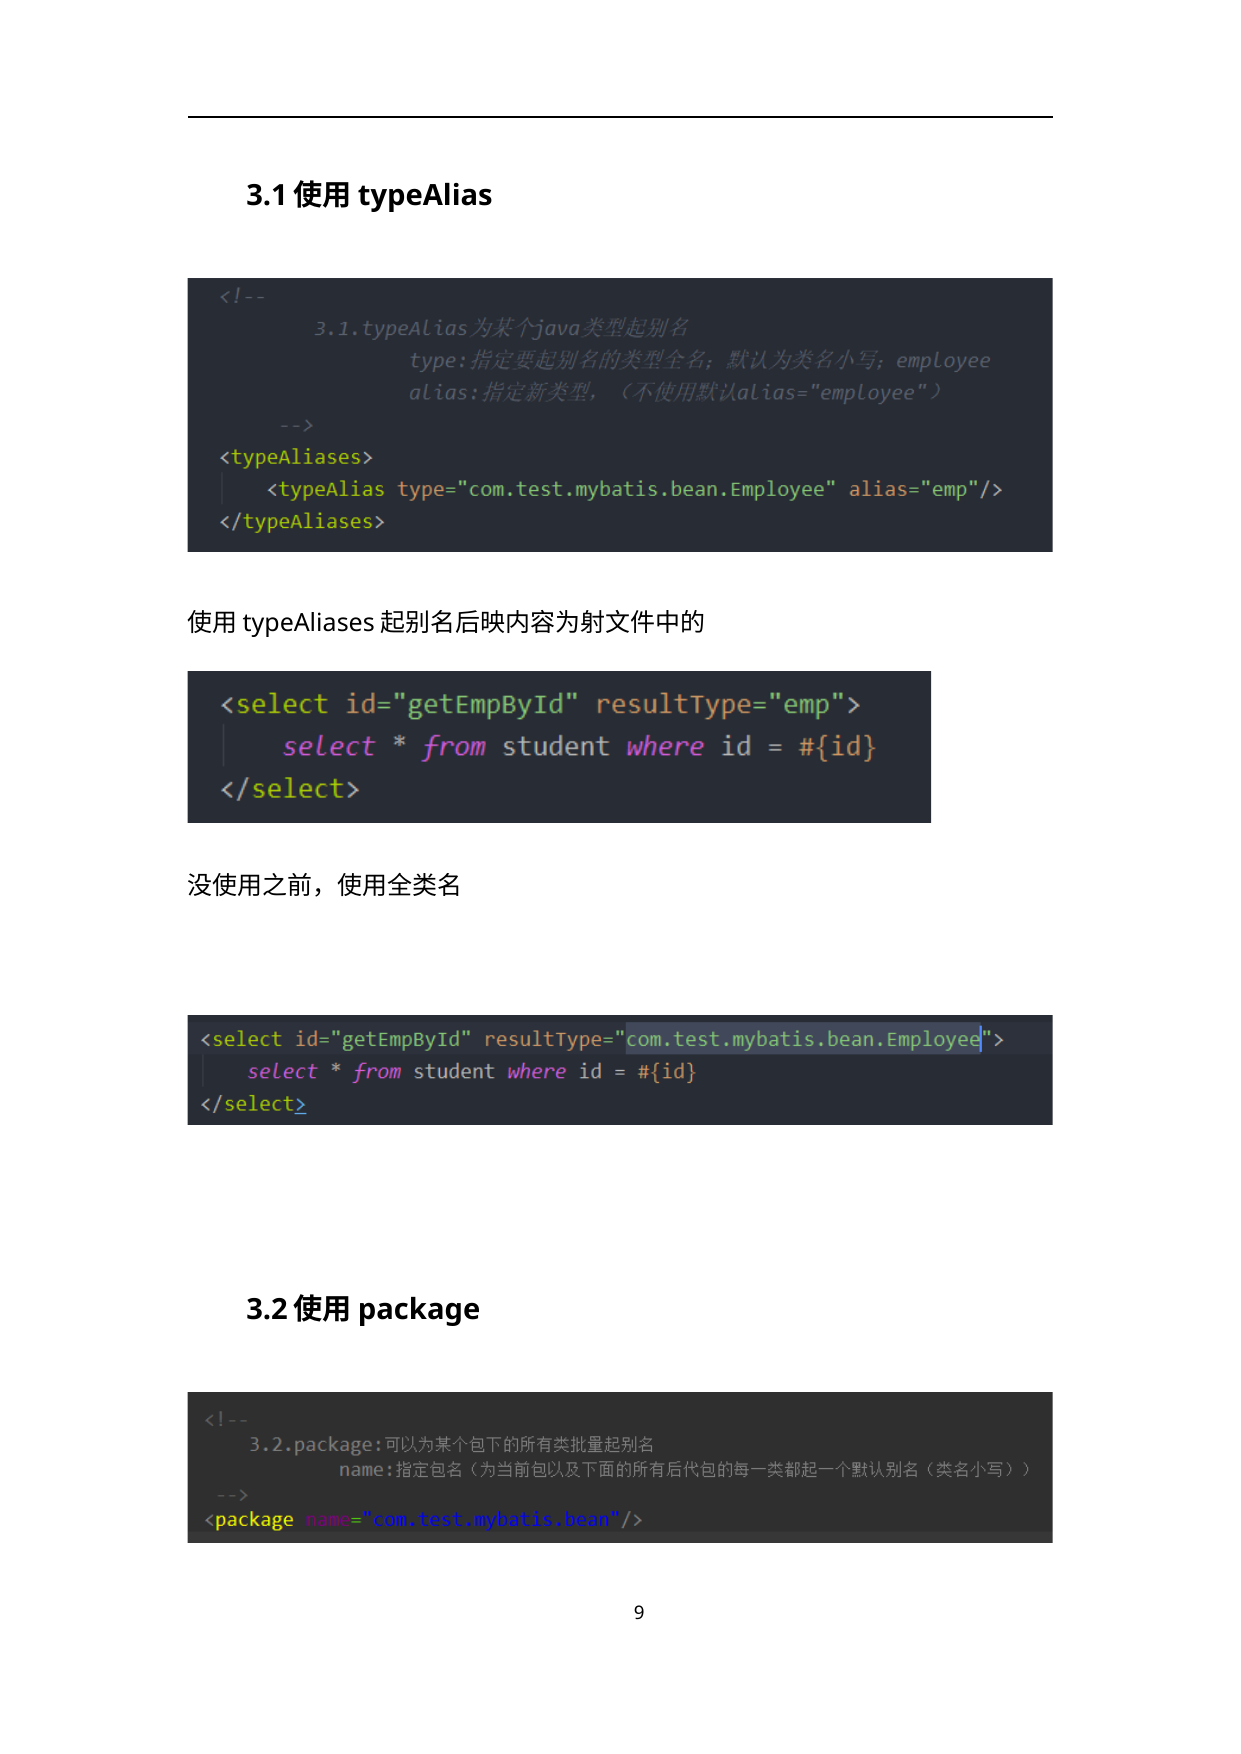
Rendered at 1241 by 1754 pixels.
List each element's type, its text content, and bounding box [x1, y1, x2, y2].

text 使用typeAliases起别名后映内容为射文件中的 [187, 588, 1053, 653]
picture [187, 671, 932, 823]
subtitle 3.1使用typeAlias [187, 160, 1053, 225]
picture [187, 1392, 1053, 1543]
subtitle 3.2使用package [187, 1274, 1053, 1339]
picture [187, 278, 1053, 552]
picture [187, 1015, 1053, 1125]
text 没使用之前，使用全类名 [187, 851, 1053, 916]
